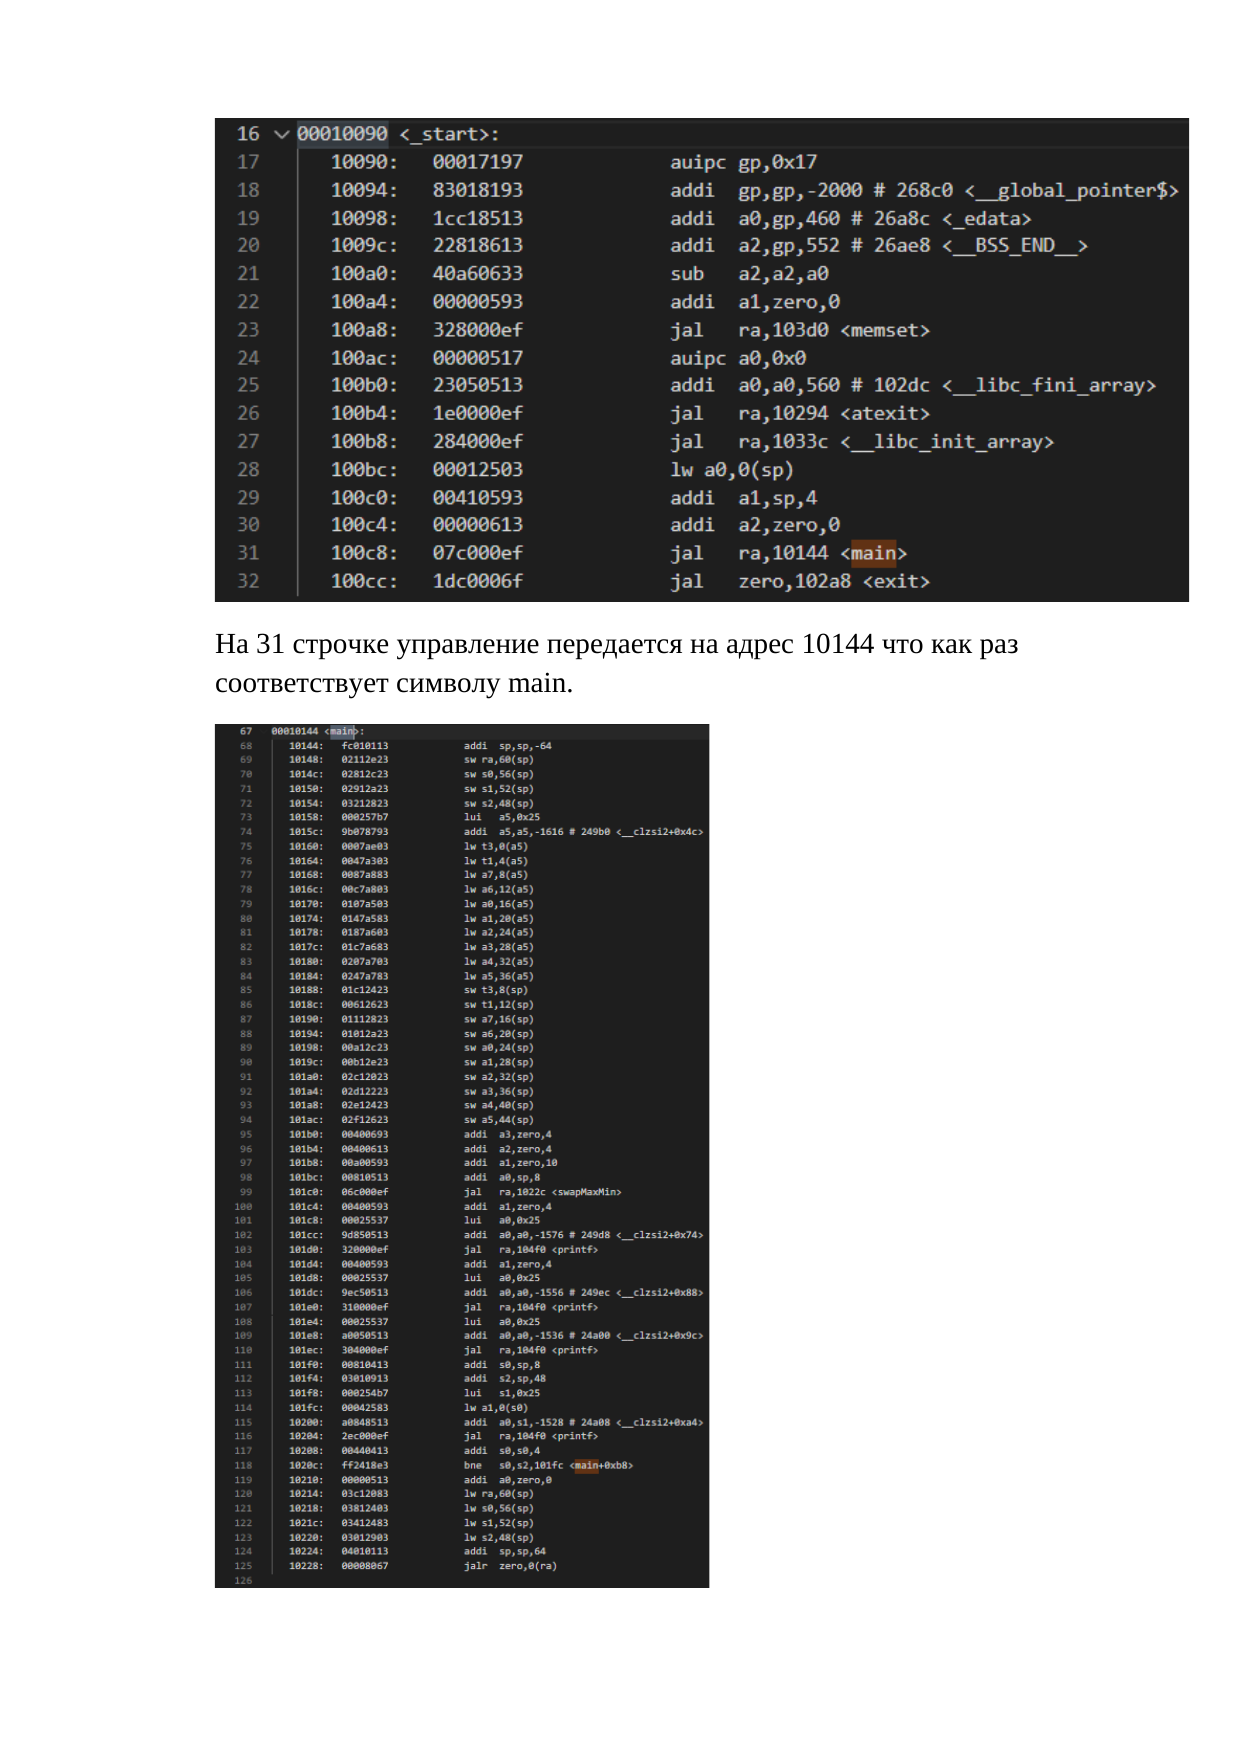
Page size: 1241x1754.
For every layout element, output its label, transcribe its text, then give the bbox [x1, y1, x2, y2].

picture [214, 724, 710, 1588]
picture [214, 118, 1190, 602]
text На 31 строчке управление передается на адрес 10144 что как раз соответствует символу main. [215, 626, 1152, 698]
